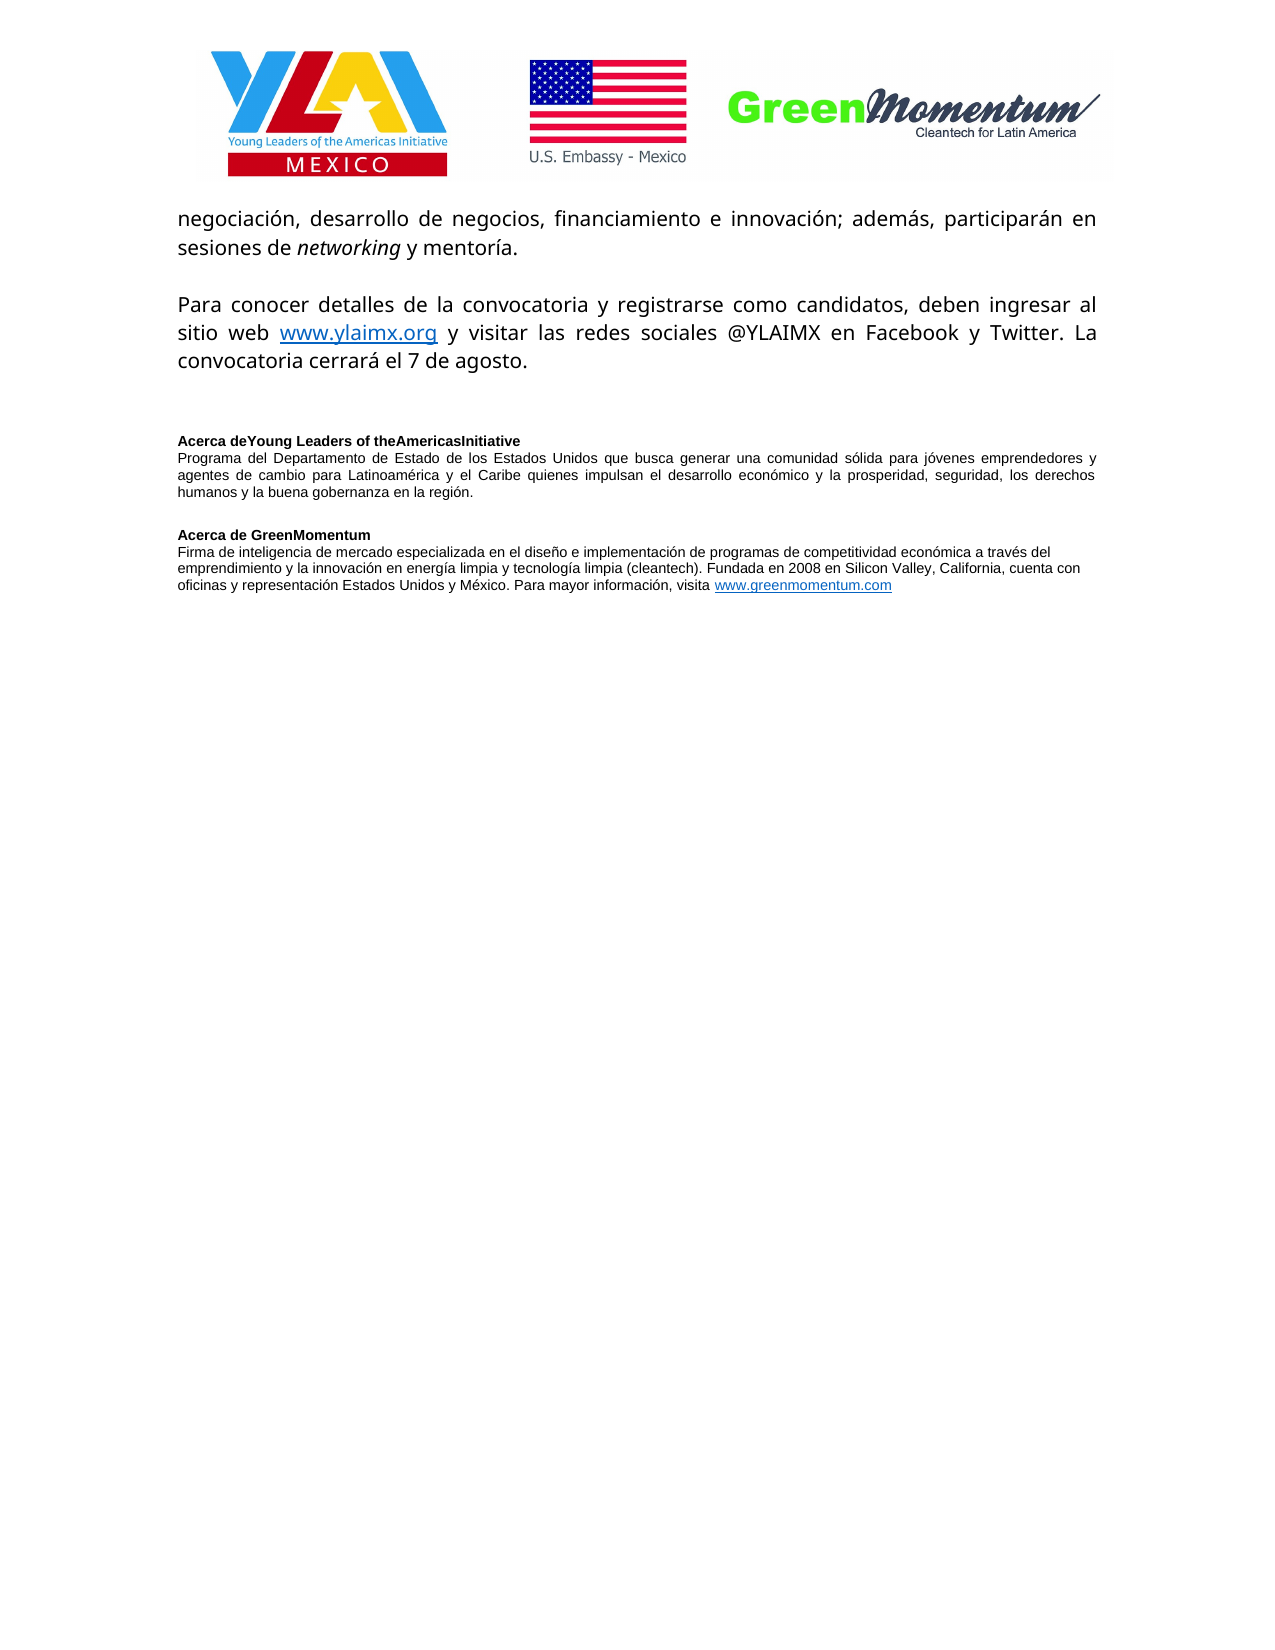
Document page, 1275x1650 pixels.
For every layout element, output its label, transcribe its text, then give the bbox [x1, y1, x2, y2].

text Acerca deYoung Leaders of theAmericasInitiative [177, 432, 1098, 449]
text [177, 148, 1098, 261]
text Programa del Departamento de Estado de los Estados Unidos que busca generar una comunidad sólida para jóvenes emprendedores y agentes de cambio para Latinoamérica y el Caribe quienes impulsan el desarrollo económico y la prosperidad, seguridad, los derechos humanos y la buena gobernanza en la región. [177, 449, 1098, 501]
picture [195, 50, 1113, 182]
text Acerca de GreenMomentum [177, 526, 1098, 543]
text Firma de inteligencia de mercado especializada en el diseño e implementación de programas de competitividad económica a través del emprendimiento y la innovación en energía limpia y tecnología limpia (cleantech). Fundada en 2008 en Silicon Valley, California, cuenta con oficinas y representación Estados Unidos y México. Para mayor información, visita www.greenmomentum.com [177, 543, 1098, 594]
text Para conocer detalles de la convocatoria y registrarse como candidatos, deben ingresar al sitio web www.ylaimx.org y visitar las redes sociales @YLAIMX en Facebook y Twitter. La convocatoria cerrará el 7 de agosto. [177, 290, 1098, 375]
